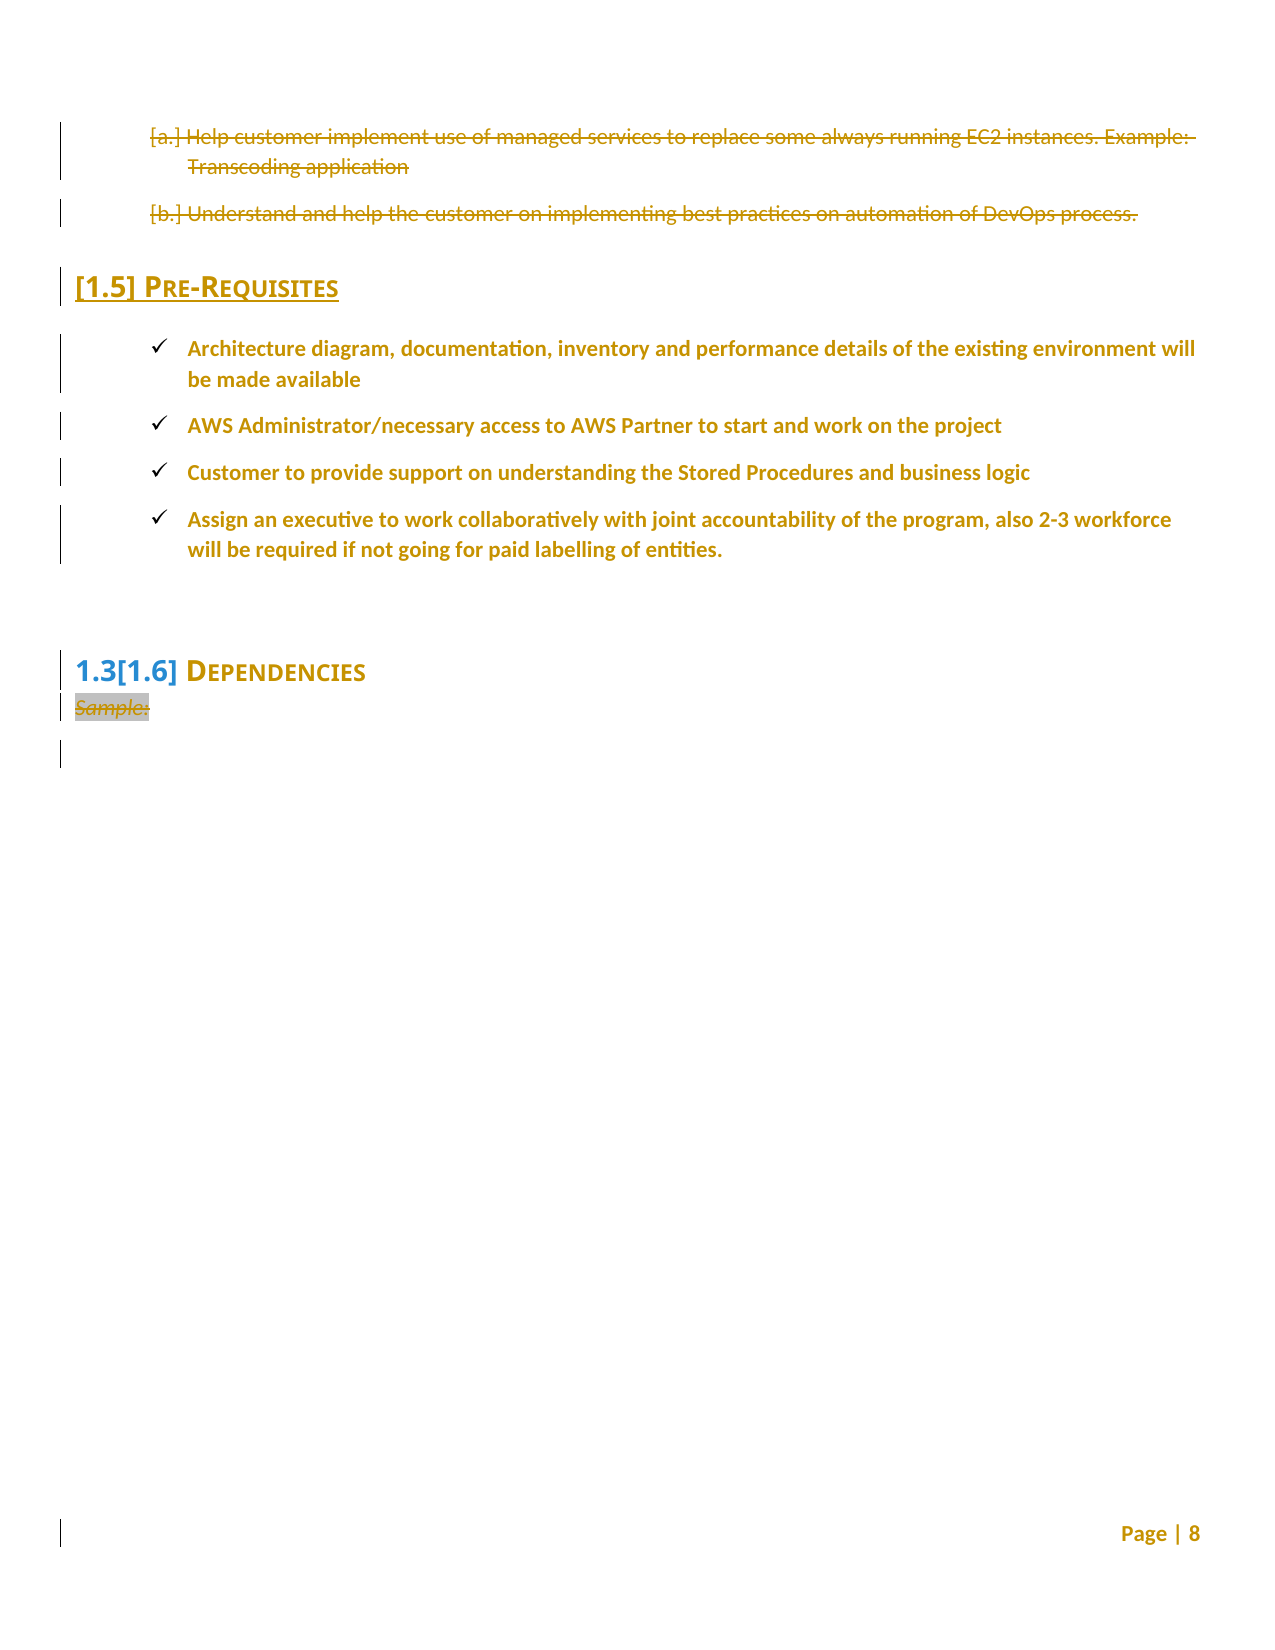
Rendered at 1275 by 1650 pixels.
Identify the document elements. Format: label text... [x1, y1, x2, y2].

list Assign an executive to work collaboratively with joint accountability of the program, also 2-3 workforce will be required if not going for paid labelling of entities. [150, 505, 1200, 563]
subtitle Dependencies [75, 650, 1200, 690]
list AWS Administrator/necessary access to AWS Partner to start and work on the project [150, 412, 1200, 439]
list Architecture diagram, documentation, inventory and performance details of the existing environment will be made available [150, 334, 1200, 393]
list Customer to provide support on understanding the Stored Procedures and business logic [150, 458, 1200, 486]
